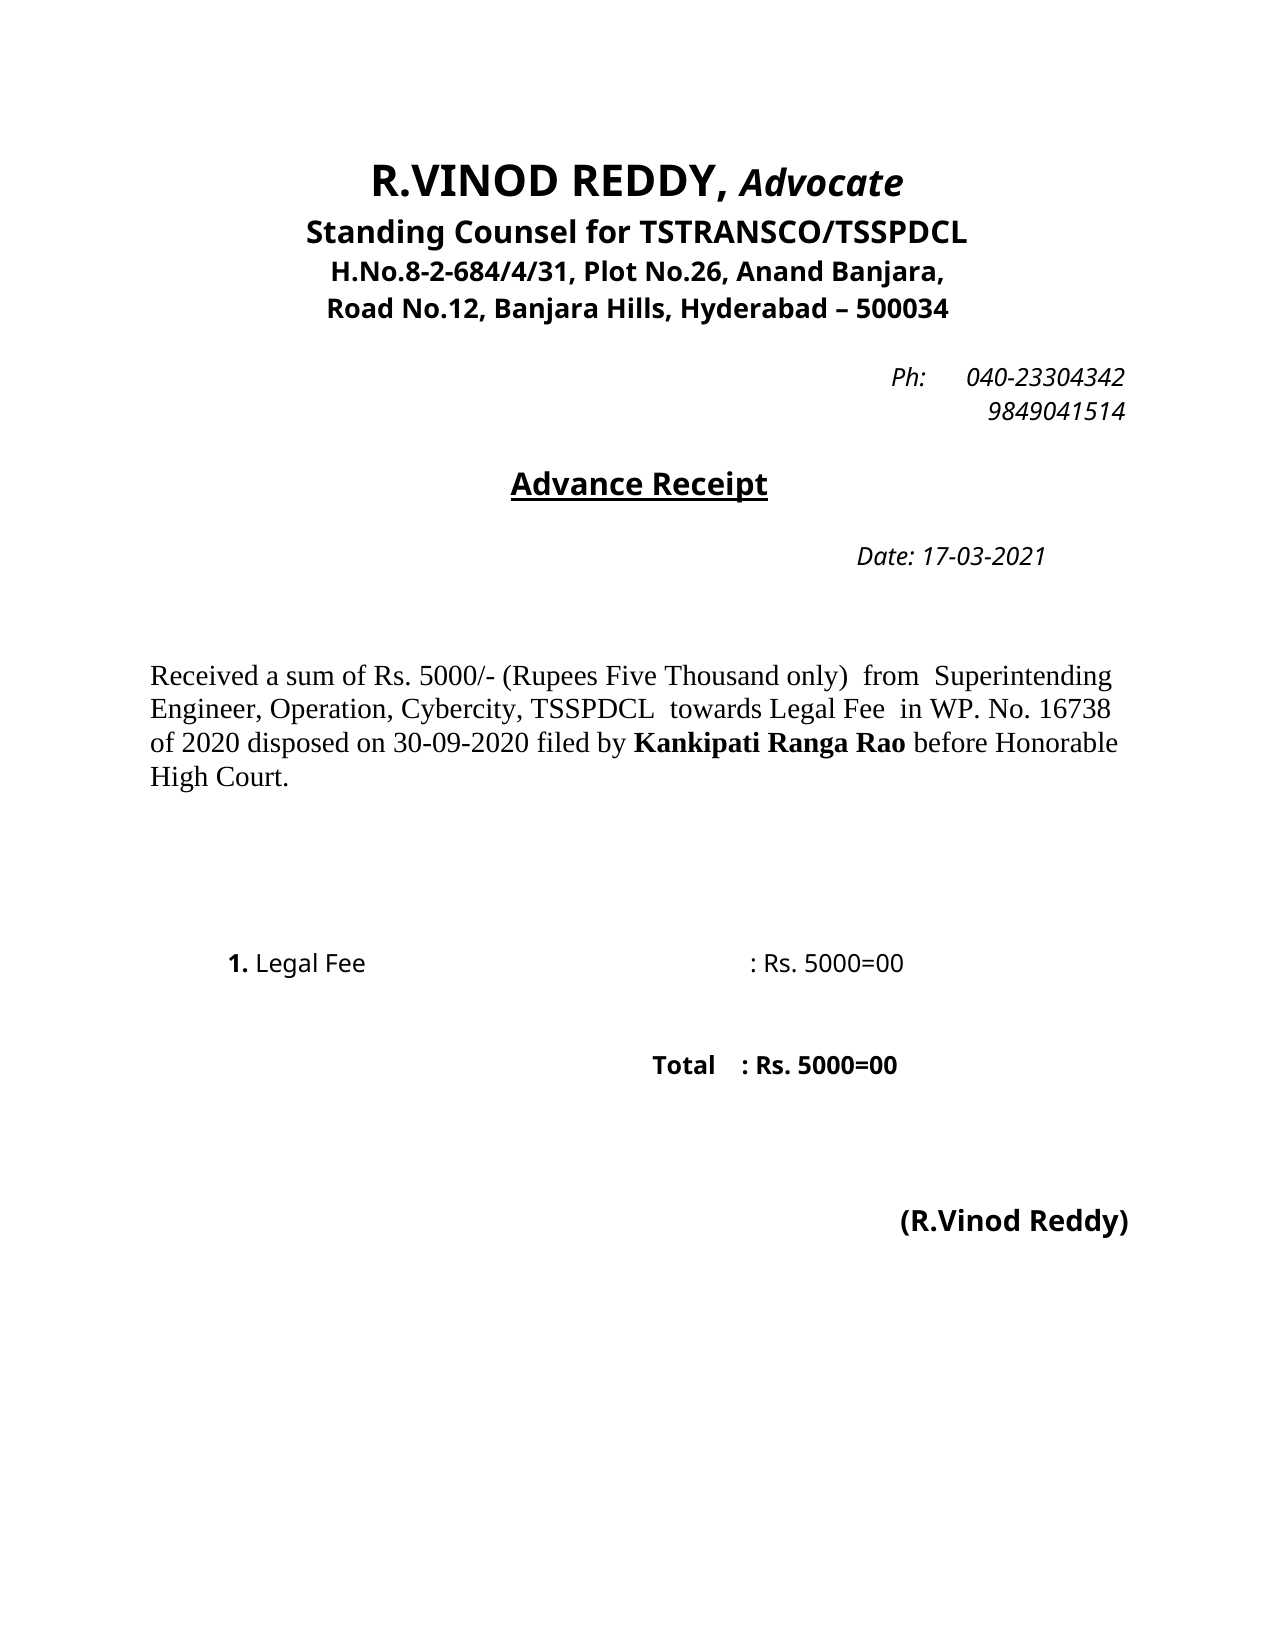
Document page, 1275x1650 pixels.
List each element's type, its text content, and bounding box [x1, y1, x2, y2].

text (R.Vinod Reddy) [677, 1201, 1128, 1240]
text Standing Counsel for TSTRANSCO/TSSPDCL [227, 209, 1047, 252]
list Legal Fee : Rs. 5000=00 [227, 945, 1010, 979]
text R.VINOD REDDY, Advocate [227, 150, 1047, 209]
text Ph: 040-23304342 [150, 360, 1125, 394]
text H.No.8-2-684/4/31, Plot No.26, Anand Banjara, [150, 252, 1125, 289]
text Date: 17-03-2021 [227, 539, 1047, 573]
text Received a sum of Rs. 5000/- (Rupees Five Thousand only) from Superintending Engineer, Operation, Cybercity, TSSPDCL towards Legal Fee in WP. No. 16738 of 2020 disposed on 30-09-2020 filed by Kankipati Ranga Rao before Honorable High Court. [150, 658, 1125, 792]
text Road No.12, Banjara Hills, Hyderabad – 500034 [150, 289, 1125, 326]
text 9849041514 [150, 394, 1125, 428]
text Advance Receipt [150, 462, 1128, 505]
text Total : Rs. 5000=00 [150, 1047, 1010, 1081]
